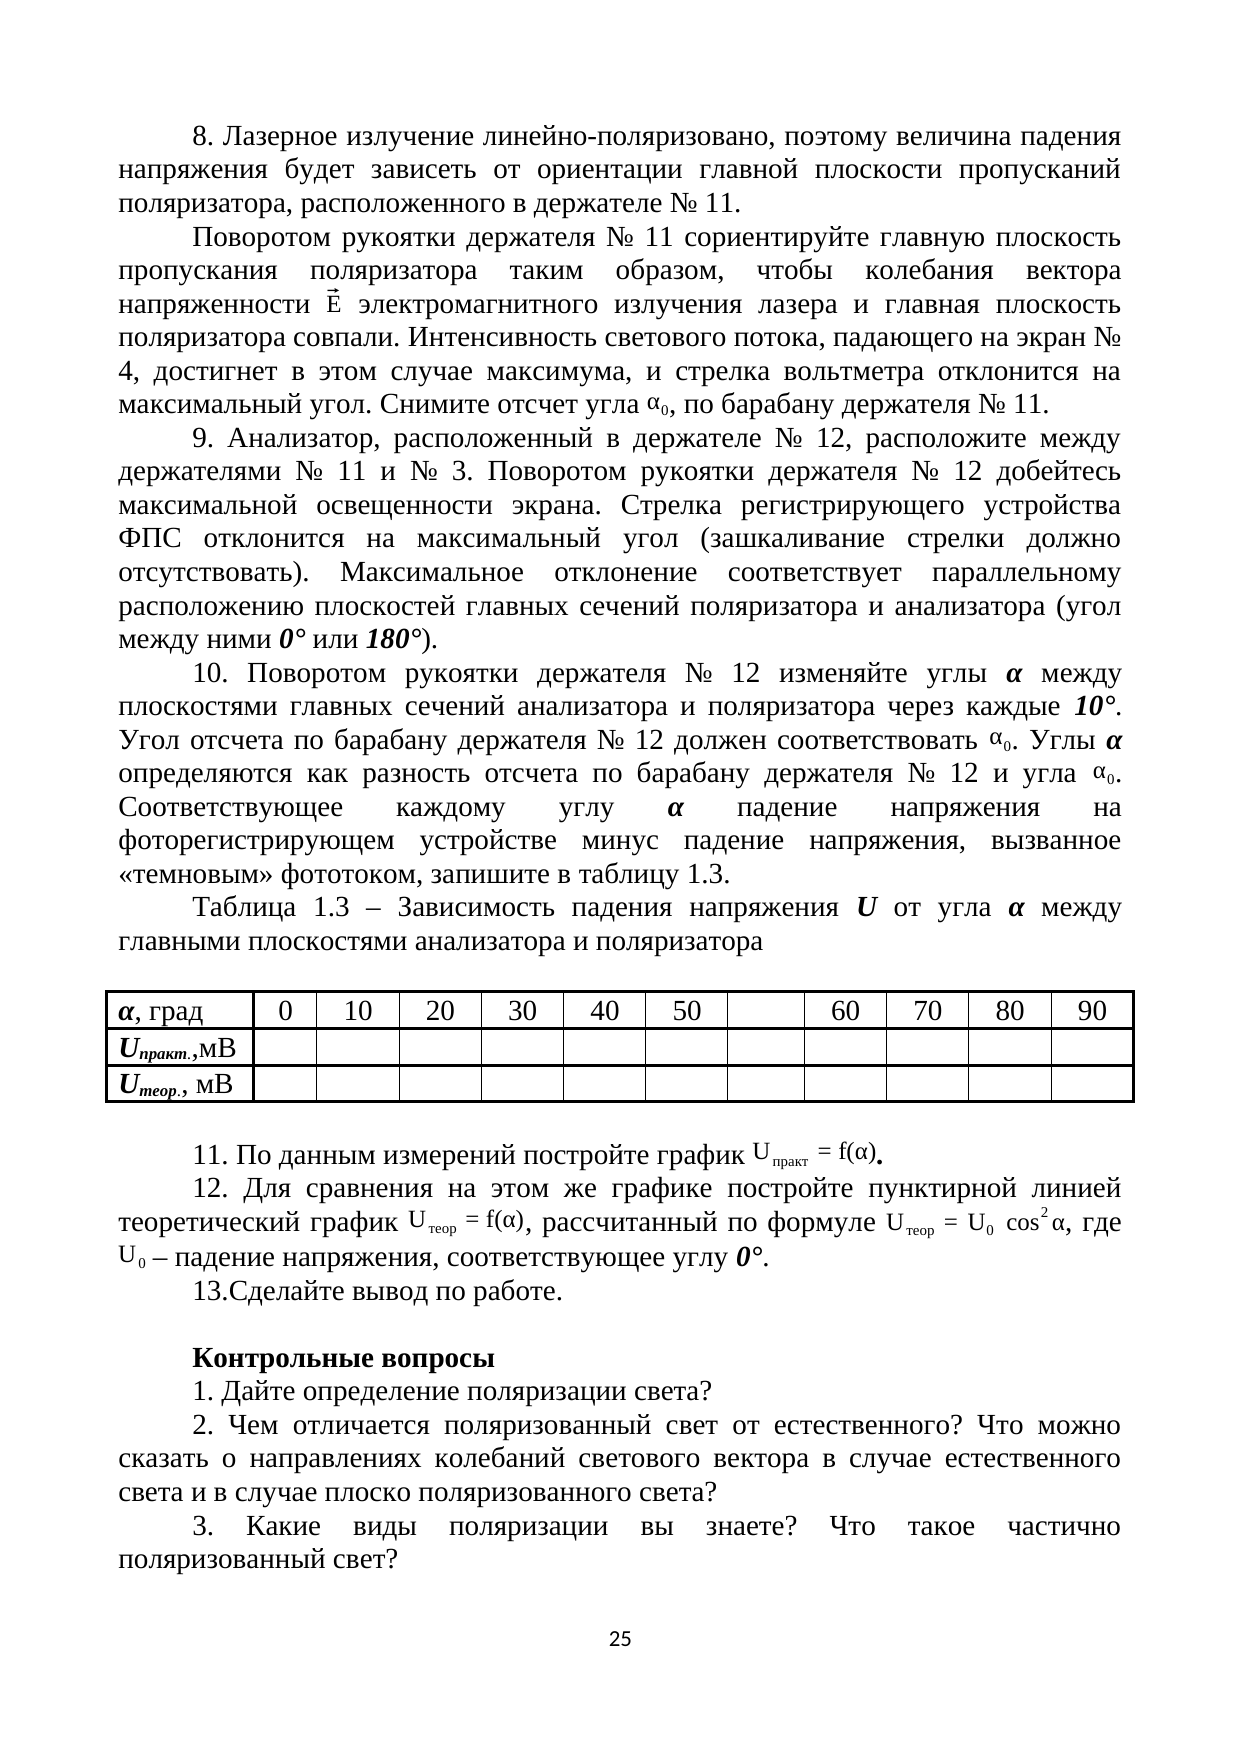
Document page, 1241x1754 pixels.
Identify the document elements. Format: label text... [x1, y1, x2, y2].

table_cell Uпракт.,мВ [108, 1030, 252, 1063]
table_cell [564, 1067, 645, 1100]
table_cell [805, 1030, 886, 1063]
table_header 10 [317, 993, 399, 1027]
text 1. Дайте определение поляризации света? [118, 1373, 1122, 1407]
text 2. Чем отличается поляризованный свет от естественного? Что можно сказать о направлениях колебаний светового вектора в случае естественного света и в случае плоско поляризованного света? [118, 1407, 1122, 1508]
table_cell [255, 1067, 316, 1100]
table_cell [1052, 1067, 1132, 1100]
table_cell [646, 1067, 727, 1100]
table_cell [400, 1030, 481, 1063]
table_cell [887, 1067, 968, 1100]
table_cell [969, 1067, 1051, 1100]
table_header 20 [400, 993, 481, 1027]
table_cell [317, 1030, 399, 1063]
table_cell [1052, 1030, 1132, 1063]
table_header α, град [108, 993, 252, 1027]
table_cell [887, 1030, 968, 1063]
table_cell Uтеор., мВ [108, 1067, 252, 1100]
table_cell [482, 1067, 563, 1100]
text Поворотом рукоятки держателя № 11 сориентируйте главную плоскость пропускания поляризатора таким образом, чтобы колебания вектора напряженности электромагнитного излучения лазера и главная плоскость поляризатора совпали. Интенсивность светового потока, падающего на экран № 4, достигнет в этом случае максимума, и стрелка вольтметра отклонится на максимальный угол. Снимите отсчет угла , по барабану держателя № 11. [118, 219, 1122, 420]
text Таблица 1.3 – Зависимость падения напряжения U от угла α между главными плоскостями анализатора и поляризатора [118, 889, 1122, 957]
text 13.Сделайте вывод по работе. [118, 1273, 1122, 1306]
table_header 80 [969, 993, 1051, 1027]
text 9. Анализатор, расположенный в держателе № 12, расположите между держателями № 11 и № 3. Поворотом рукоятки держателя № 12 добейтесь максимальной освещенности экрана. Стрелка регистрирующего устройства ФПС отклонится на максимальный угол (зашкаливание стрелки должно отсутствовать). Максимальное отклонение соответствует параллельному расположению плоскостей главных сечений поляризатора и анализатора (угол между ними 0° или 180°). [118, 420, 1122, 655]
table_header 30 [482, 993, 563, 1027]
table_cell [805, 1067, 886, 1100]
table_header 0 [255, 993, 316, 1027]
table_header 50 [646, 993, 727, 1027]
table_cell [400, 1067, 481, 1100]
table_header 40 [564, 993, 645, 1027]
table_header 60 [805, 993, 886, 1027]
text 12. Для сравнения на этом же графике постройте пунктирной линией теоретический график , рассчитанный по формуле , где – падение напряжения, соответствующее углу 0°. [118, 1170, 1122, 1273]
table_cell [255, 1030, 316, 1063]
table_cell [317, 1067, 399, 1100]
text 8. Лазерное излучение линейно-поляризовано, поэтому величина падения напряжения будет зависеть от ориентации главной плоскости пропусканий поляризатора, расположенного в держателе № 11. [118, 118, 1122, 219]
table_cell [646, 1030, 727, 1063]
table_cell [564, 1030, 645, 1063]
table_cell [728, 1067, 804, 1100]
table_header 90 [1052, 993, 1132, 1027]
table_header 70 [887, 993, 968, 1027]
table_cell [969, 1030, 1051, 1063]
text 3. Какие виды поляризации вы знаете? Что такое частично поляризованный свет? [118, 1508, 1122, 1575]
text 10. Поворотом рукоятки держателя № 12 изменяйте углы α между плоскостями главных сечений анализатора и поляризатора через каждые 10°. Угол отсчета по барабану держателя № 12 должен соответствовать . Углы α определяются как разность отсчета по барабану держателя № 12 и угла . Соответствующее каждому углу α падение напряжения на фоторегистрирующем устройстве минус падение напряжения, вызванное «темновым» фототоком, запишите в таблицу 1.3. [118, 655, 1122, 889]
table_cell [728, 1030, 804, 1063]
table_header [728, 993, 804, 1027]
table_cell [482, 1030, 563, 1063]
text 11. По данным измерений постройте график . [118, 1137, 1122, 1170]
text Контрольные вопросы [118, 1340, 1122, 1373]
